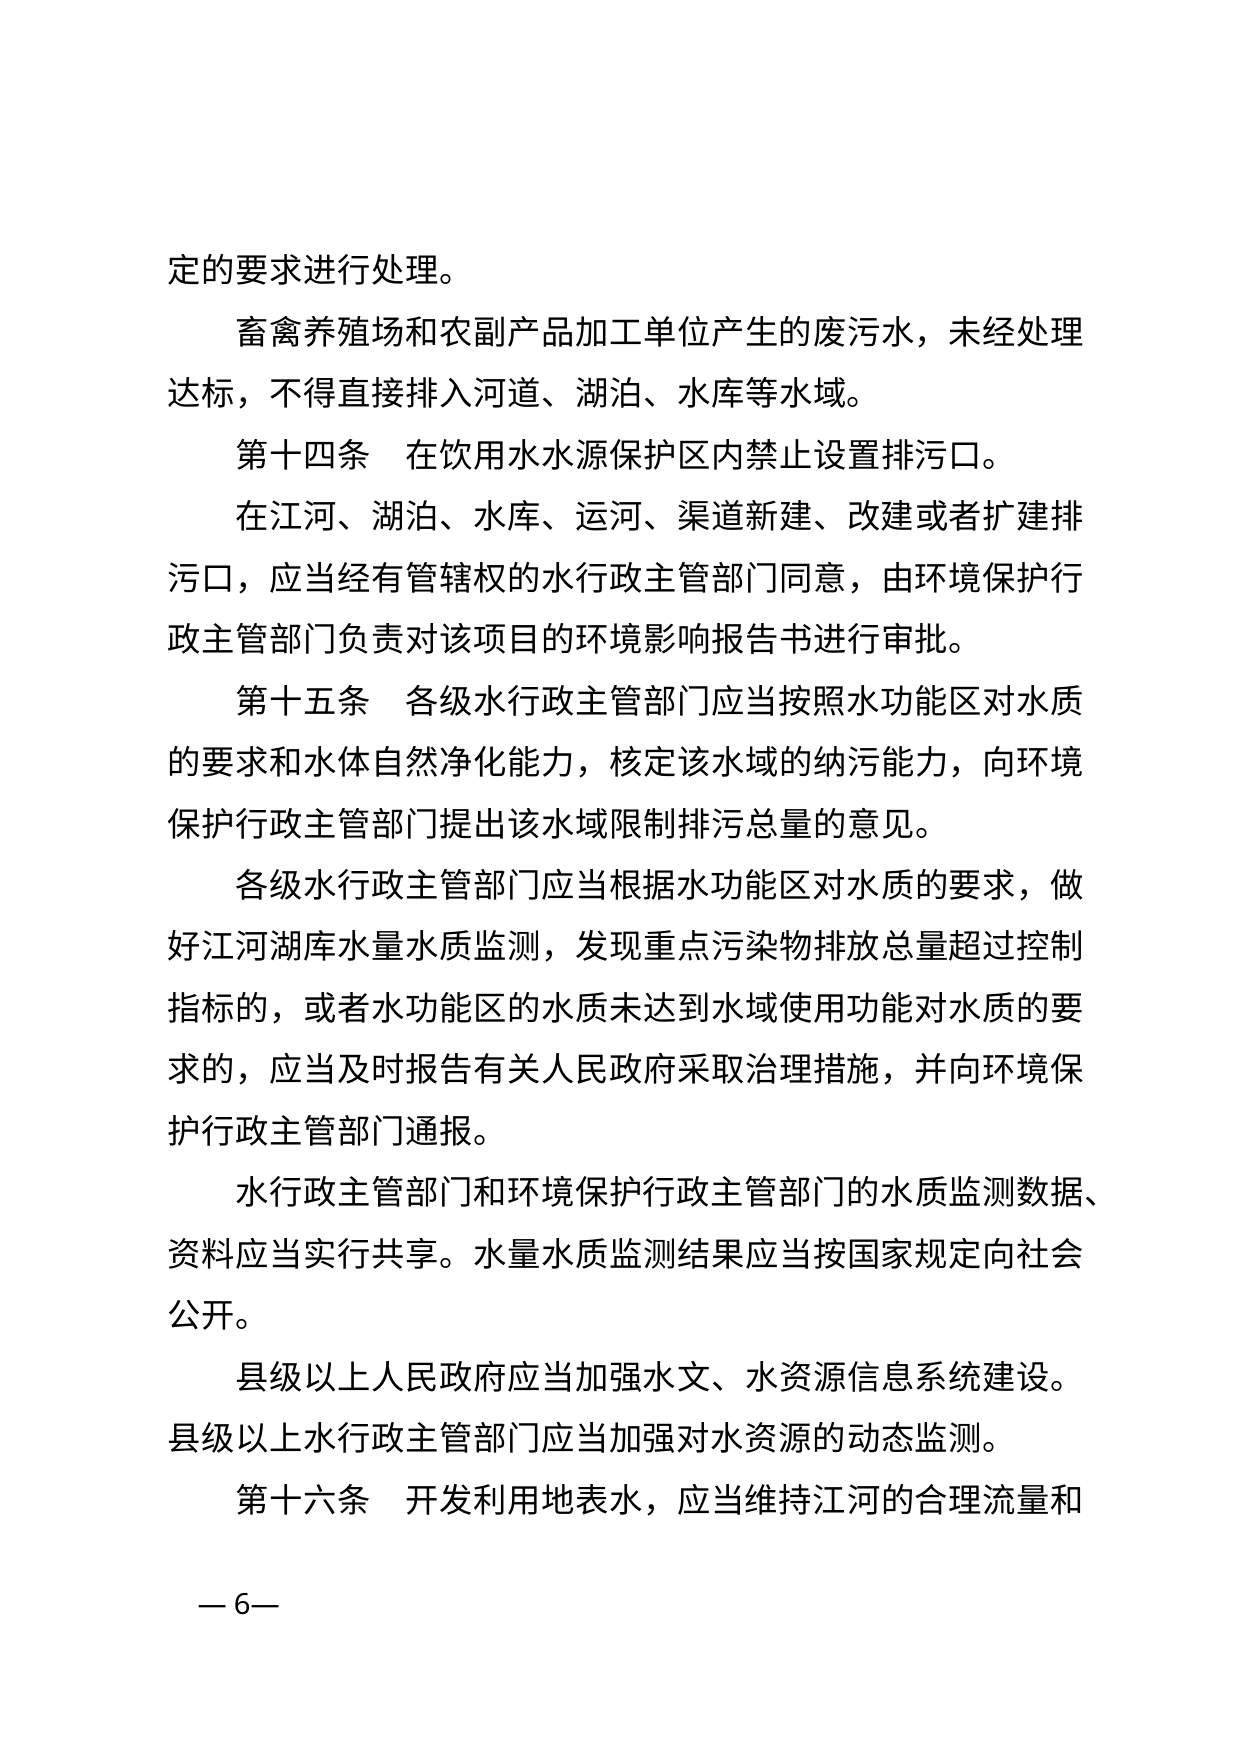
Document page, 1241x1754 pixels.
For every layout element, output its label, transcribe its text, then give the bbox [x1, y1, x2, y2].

text 在江河、湖泊、水库、运河、渠道新建、改建或者扩建排污口，应当经有管辖权的水行政主管部门同意，由环境保护行政主管部门负责对该项目的环境影响报告书进行审批。 [168, 483, 1084, 668]
text 第十五条 各级水行政主管部门应当按照水功能区对水质的要求和水体自然净化能力，核定该水域的纳污能力，向环境保护行政主管部门提出该水域限制排污总量的意见。 [168, 668, 1084, 852]
text 县级以上人民政府应当加强水文、水资源信息系统建设。县级以上水行政主管部门应当加强对水资源的动态监测。 [168, 1344, 1084, 1467]
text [168, 238, 1084, 299]
text 水行政主管部门和环境保护行政主管部门的水质监测数据、资料应当实行共享。水量水质监测结果应当按国家规定向社会公开。 [168, 1159, 1084, 1344]
text 各级水行政主管部门应当根据水功能区对水质的要求，做好江河湖库水量水质监测，发现重点污染物排放总量超过控制指标的，或者水功能区的水质未达到水域使用功能对水质的要求的，应当及时报告有关人民政府采取治理措施，并向环境保护行政主管部门通报。 [168, 852, 1084, 1159]
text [168, 1467, 1084, 1528]
text 第十四条 在饮用水水源保护区内禁止设置排污口。 [168, 422, 1084, 483]
text 畜禽养殖场和农副产品加工单位产生的废污水，未经处理达标，不得直接排入河道、湖泊、水库等水域。 [168, 299, 1084, 422]
